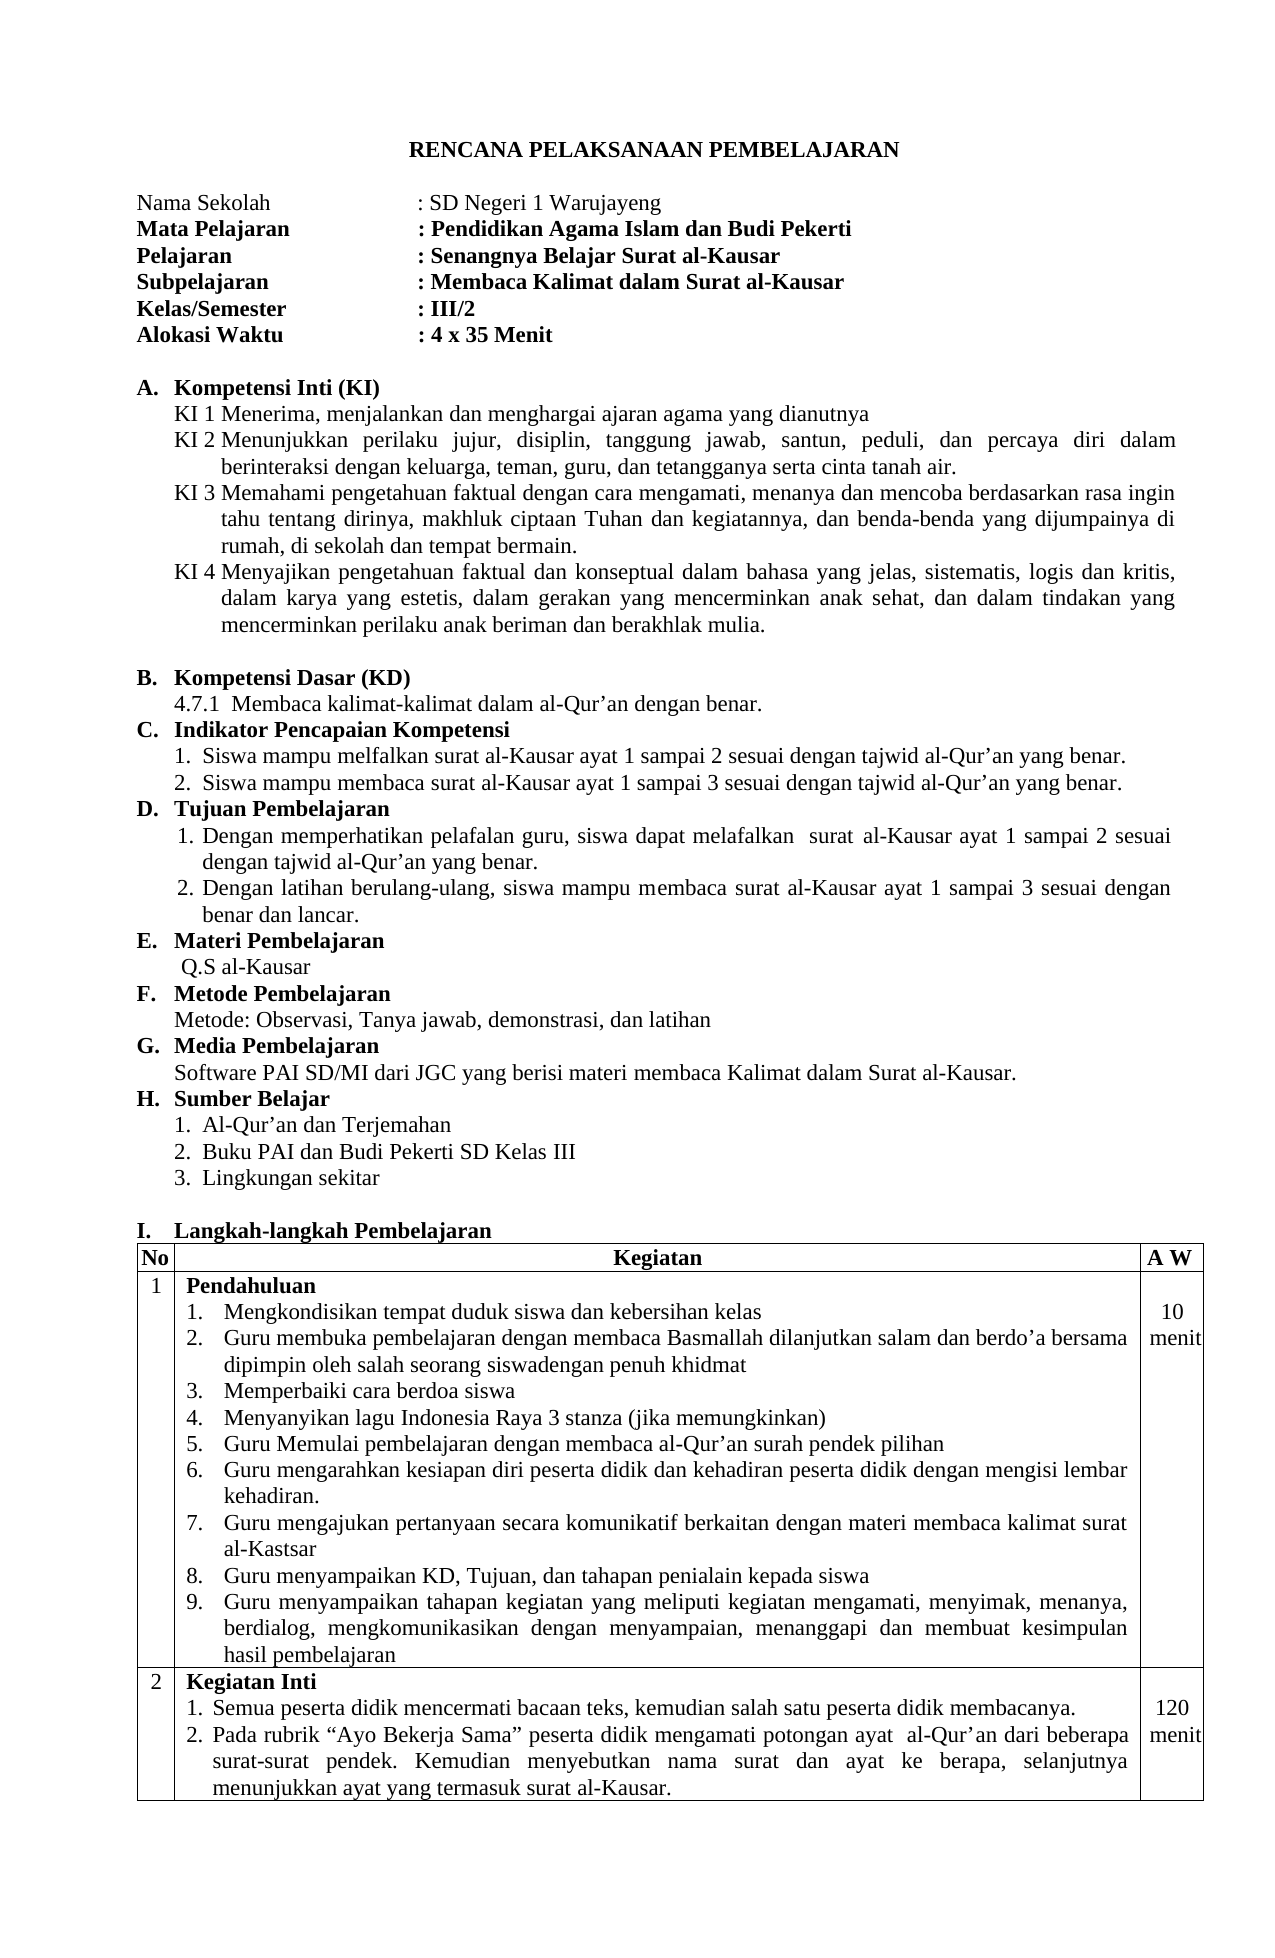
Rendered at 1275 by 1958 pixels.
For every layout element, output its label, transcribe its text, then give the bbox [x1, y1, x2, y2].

list Siswa mampu melfalkan surat al-Kausar ayat 1 sampai 2 sesuai dengan tajwid al-Qur’an yang benar. [174, 743, 1172, 769]
text Nama Sekolah : SD Negeri 1 Warujayeng [136, 189, 1172, 216]
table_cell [175, 1668, 1140, 1800]
list Al-Qur’an dan Terjemahan [174, 1112, 1172, 1138]
text Q.S al-Kausar [181, 953, 1172, 980]
table_cell 1 [138, 1272, 174, 1667]
text 4.7.1 Membaca kalimat-kalimat dalam al-Qur’an dengan benar. [174, 690, 1172, 716]
list Buku PAI dan Budi Pekerti SD Kelas III [174, 1138, 1172, 1164]
list Tujuan Pembelajaran [136, 795, 1172, 822]
list Sumber Belajar [136, 1085, 1172, 1112]
table_header A W [1141, 1244, 1203, 1271]
list Indikator Pencapaian Kompetensi [136, 716, 1172, 743]
table_cell 10 menit [1141, 1272, 1203, 1667]
text Subpelajaran : Membaca Kalimat dalam Surat al-Kausar [136, 268, 1172, 294]
table_header No [138, 1244, 174, 1271]
text Kelas/Semester : III/2 [136, 294, 1172, 321]
list Siswa mampu membaca surat al-Kausar ayat 1 sampai 3 sesuai dengan tajwid al-Qur’an yang benar. [174, 769, 1172, 795]
text Metode: Observasi, Tanya jawab, demonstrasi, dan latihan [174, 1006, 1172, 1032]
list Kompetensi Dasar (KD) [136, 663, 1172, 690]
list Memahami pengetahuan faktual dengan cara mengamati, menanya dan mencoba berdasarkan rasa ingin tahu tentang dirinya, makhluk ciptaan Tuhan dan kegiatannya, dan benda-benda yang dijumpainya di rumah, di sekolah dan tempat bermain. [174, 479, 1177, 558]
list Menunjukkan perilaku jujur, disiplin, tanggung jawab, santun, peduli, dan percaya diri dalam berinteraksi dengan keluarga, teman, guru, dan tetangganya serta cinta tanah air. [174, 426, 1177, 479]
list Kompetensi Inti (KI) [136, 374, 1172, 400]
text RENCANA PELAKSANAAN PEMBELAJARAN [136, 136, 1172, 163]
list Media Pembelajaran [136, 1032, 1172, 1059]
text Pelajaran : Senangnya Belajar Surat al-Kausar [136, 242, 1172, 268]
table_header Kegiatan [175, 1244, 1140, 1271]
list Metode Pembelajaran [136, 980, 1172, 1006]
list Materi Pembelajaran [136, 927, 1172, 953]
list Menerima, menjalankan dan menghargai ajaran agama yang dianutnya [174, 400, 1177, 426]
table_cell Pendahuluan Mengkondisikan tempat duduk siswa dan kebersihan kelas Guru membuka pembelajaran dengan membaca Basmallah dilanjutkan salam dan berdo’a bersama dipimpin oleh salah seorang siswadengan penuh khidmat Memperbaiki cara berdoa siswa Menyanyikan lagu Indonesia Raya 3 stanza (jika memungkinkan) Guru Memulai pembelajaran dengan membaca al-Qur’an surah pendek pilihan Guru mengarahkan kesiapan diri peserta didik dan kehadiran peserta didik dengan mengisi lembar kehadiran. Guru mengajukan pertanyaan secara komunikatif berkaitan dengan materi membaca kalimat surat al-Kastsar Guru menyampaikan KD, Tujuan, dan tahapan penialain kepada siswa Guru menyampaikan tahapan kegiatan yang meliputi kegiatan mengamati, menyimak, menanya, berdialog, mengkomunikasikan dengan menyampaian, menanggapi dan membuat kesimpulan hasil pembelajaran [175, 1272, 1140, 1667]
list Dengan memperhatikan pelafalan guru, siswa dapat melafalkan surat al-Kausar ayat 1 sampai 2 sesuai dengan tajwid al-Qur’an yang benar. [177, 822, 1172, 874]
text Software PAI SD/MI dari JGC yang berisi materi membaca Kalimat dalam Surat al-Kausar. [174, 1059, 1172, 1085]
text Mata Pelajaran : Pendidikan Agama Islam dan Budi Pekerti [136, 216, 1172, 242]
list Menyajikan pengetahuan faktual dan konseptual dalam bahasa yang jelas, sistematis, logis dan kritis, dalam karya yang estetis, dalam gerakan yang mencerminkan anak sehat, dan dalam tindakan yang mencerminkan perilaku anak beriman dan berakhlak mulia. [174, 558, 1177, 637]
text Alokasi Waktu : 4 x 35 Menit [136, 321, 1172, 347]
table_cell 2 [138, 1668, 174, 1800]
list Dengan latihan berulang-ulang, siswa mampu membaca surat al-Kausar ayat 1 sampai 3 sesuai dengan benar dan lancar. [177, 874, 1172, 927]
list Langkah-langkah Pembelajaran [136, 1217, 1172, 1243]
table_cell 120 menit [1141, 1668, 1203, 1800]
list Lingkungan sekitar [174, 1164, 1172, 1191]
